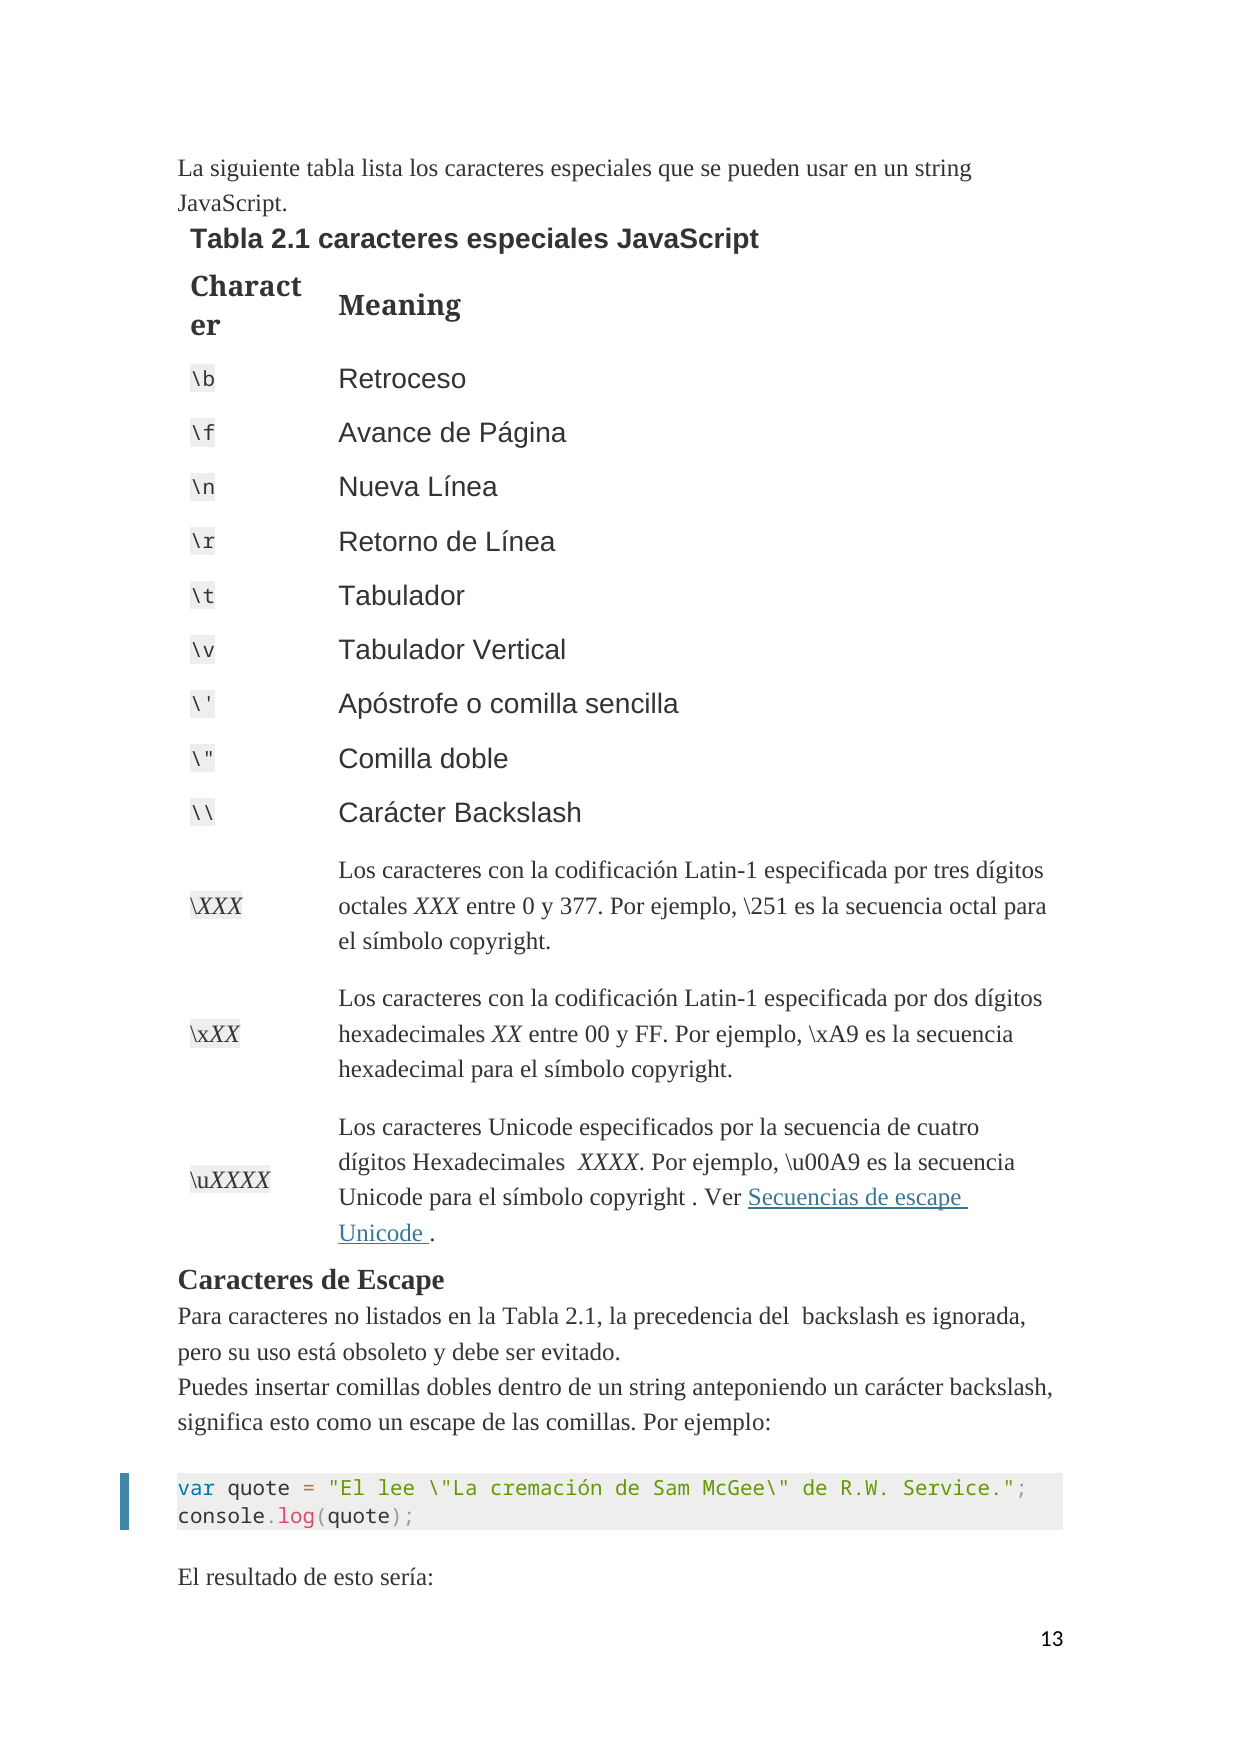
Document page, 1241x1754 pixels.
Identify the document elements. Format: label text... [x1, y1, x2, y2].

table_cell Retroceso [327, 353, 1062, 404]
table_cell \\ [179, 787, 324, 838]
table_cell Retorno de Línea [327, 515, 1062, 566]
table_header Tabla 2.1 caracteres especiales JavaScript [177, 219, 1063, 260]
table_cell Tabulador Vertical [327, 624, 1062, 675]
text La siguiente tabla lista los caracteres especiales que se pueden usar en un string JavaScript. [177, 148, 1063, 218]
table_cell \b [179, 353, 324, 404]
table_cell Los caracteres Unicode especificados por la secuencia de cuatro dígitos Hexadecimales XXXX. Por ejemplo, \u00A9 es la secuencia Unicode para el símbolo copyright . Ver Secuencias de escape Unicode . [327, 1097, 1062, 1258]
table_cell Nueva Línea [327, 461, 1062, 512]
table_cell \t [179, 570, 324, 621]
table_cell \XXX [179, 841, 324, 966]
table_cell \n [179, 461, 324, 512]
table_cell Meaning [327, 263, 1062, 349]
table_cell Tabulador [327, 570, 1062, 621]
table_cell \' [179, 678, 324, 729]
table_cell Character [179, 263, 324, 349]
text var quote = "El lee \"La cremación de Sam McGee\" de R.W. Service."; [177, 1473, 1063, 1502]
table_cell Avance de Página [327, 407, 1062, 458]
table_cell \r [179, 515, 324, 566]
text Puedes insertar comillas dobles dentro de un string anteponiendo un carácter backslash, significa esto como un escape de las comillas. Por ejemplo: [177, 1367, 1063, 1438]
table_cell Los caracteres con la codificación Latin-1 especificada por tres dígitos octales XXX entre 0 y 377. Por ejemplo, \251 es la secuencia octal para el símbolo copyright. [327, 841, 1062, 966]
table_cell \f [179, 407, 324, 458]
table_cell Los caracteres con la codificación Latin-1 especificada por dos dígitos hexadecimales XX entre 00 y FF. Por ejemplo, \xA9 es la secuencia hexadecimal para el símbolo copyright. [327, 969, 1062, 1094]
table_cell \xXX [179, 969, 324, 1094]
text El resultado de esto sería: [177, 1562, 1063, 1591]
table_cell Comilla doble [327, 733, 1062, 783]
table_cell \v [179, 624, 324, 675]
text Para caracteres no listados en la Tabla 2.1, la precedencia del backslash es ignorada, pero su uso está obsoleto y debe ser evitado. [177, 1296, 1063, 1367]
table_cell Carácter Backslash [327, 787, 1062, 838]
table_cell \uXXXX [179, 1097, 324, 1258]
table_cell Apóstrofe o comilla sencilla [327, 678, 1062, 729]
text Caracteres de Escape [177, 1261, 1063, 1296]
table_cell \" [179, 733, 324, 783]
text console.log(quote); [177, 1502, 1063, 1530]
